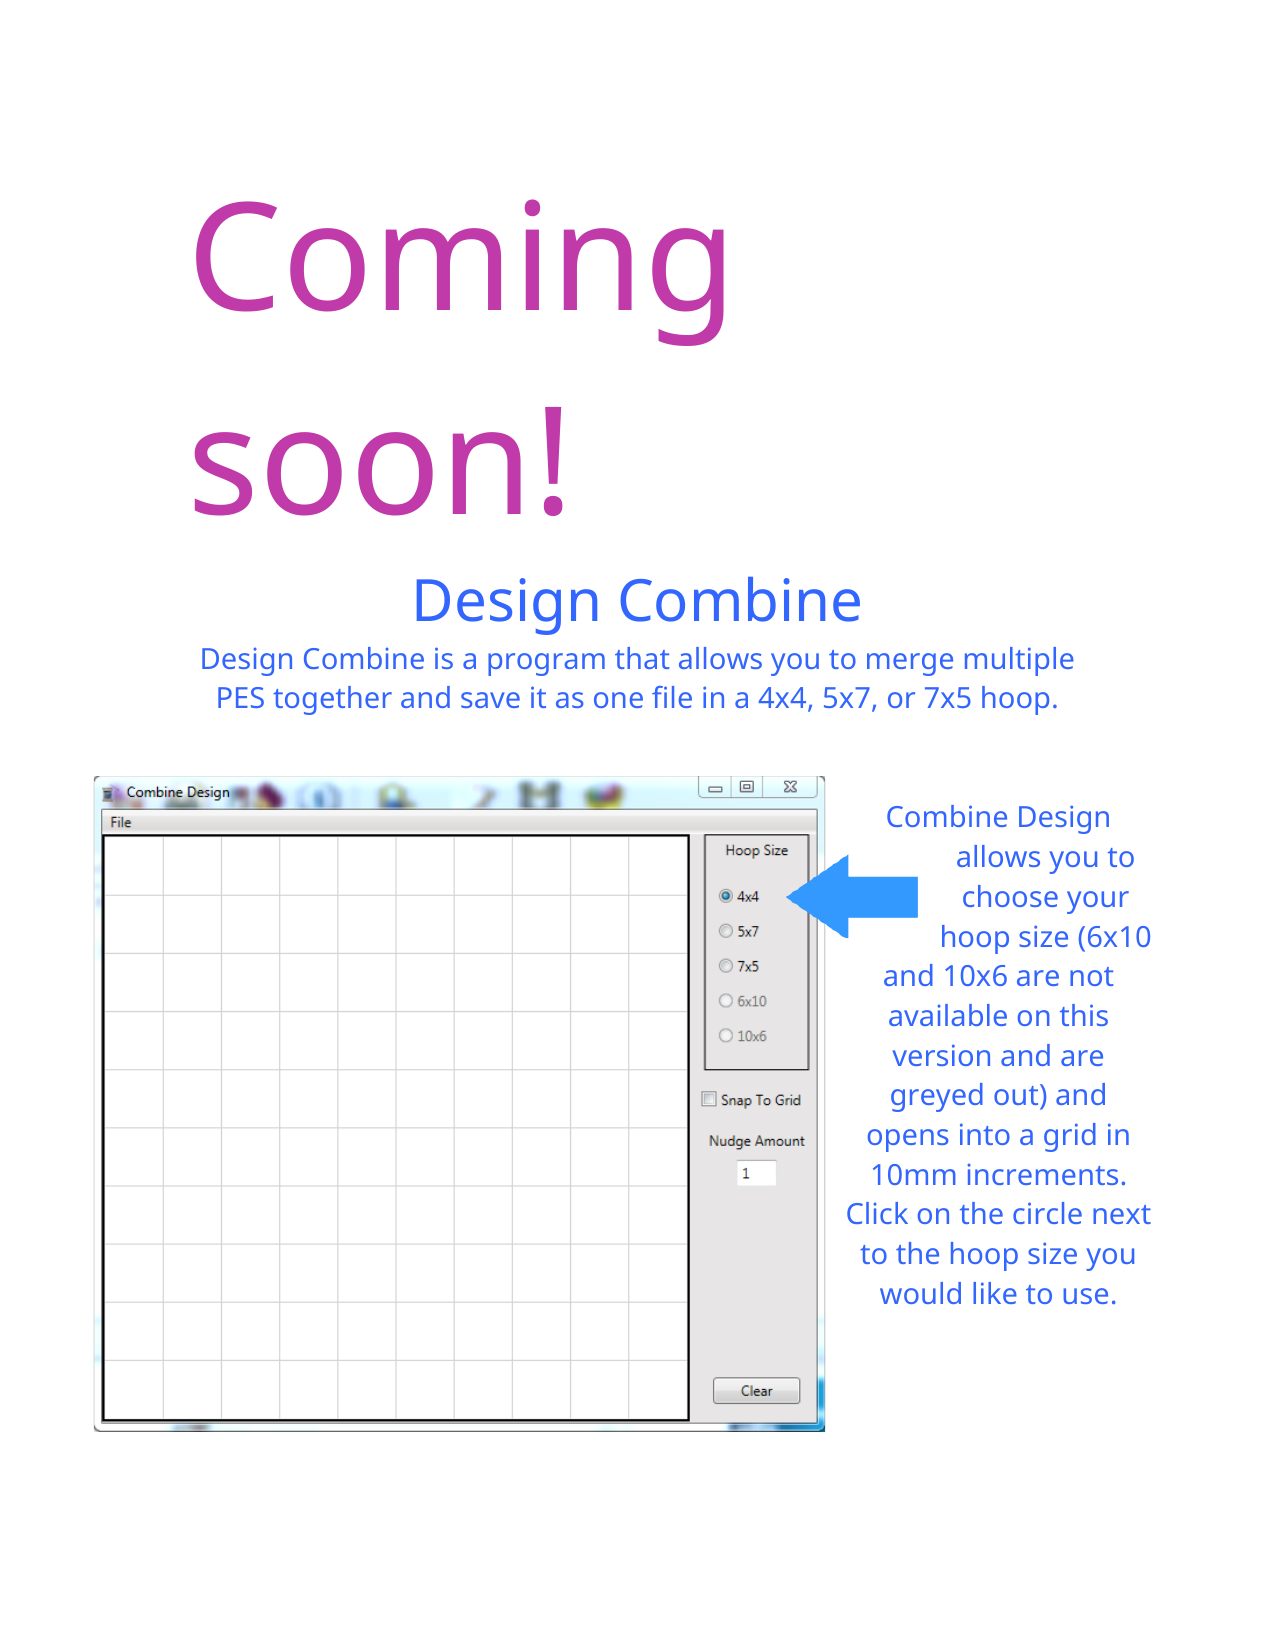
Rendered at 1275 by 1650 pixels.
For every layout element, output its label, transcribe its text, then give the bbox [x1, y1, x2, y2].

text Coming soon! [187, 150, 1087, 558]
text Combine Design allows you to choose your hoop size (6x10 and 10x6 are not available on this version and are greyed out) and opens into a grid in 10mm increments. Click on the circle next to the hoop size you would like to use. [826, 797, 1153, 1313]
text Design Combine is a program that allows you to merge multiple PES together and save it as one file in a 4x4, 5x7, or 7x5 hoop. [187, 638, 1087, 717]
picture [93, 776, 919, 1432]
text Design Combine [187, 558, 1087, 638]
